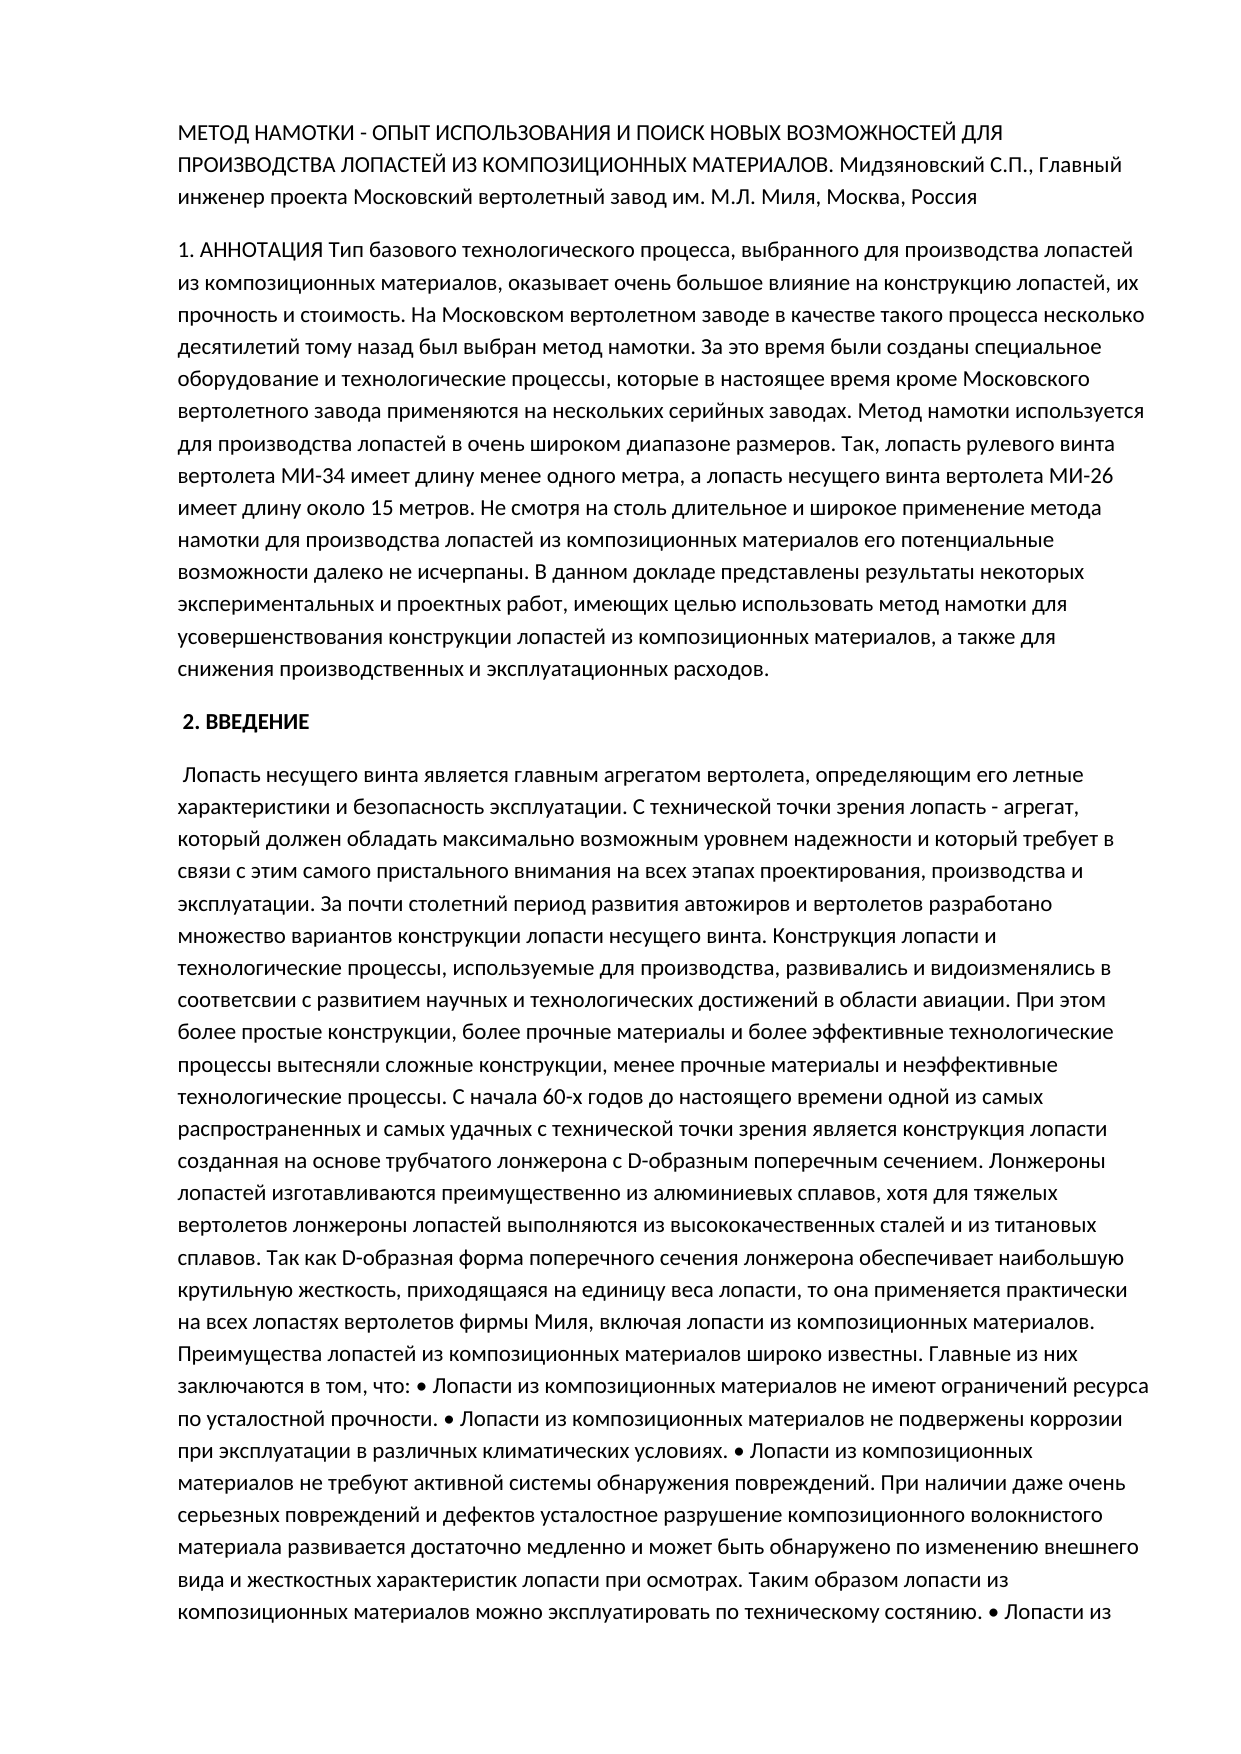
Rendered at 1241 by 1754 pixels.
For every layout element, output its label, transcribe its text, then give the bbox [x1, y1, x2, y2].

text 1. АННОТАЦИЯ Тип базового технологического процесса, выбранного для производства лопастей из композиционных материалов, оказывает очень большое влияние на конструкцию лопастей, их прочность и стоимость. На Московском вертолетном заводе в качестве такого процесса несколько десятилетий тому назад был выбран метод намотки. За это время были созданы специальное оборудование и технологические процессы, которые в настоящее время кроме Московского вертолетного завода применяются на нескольких серийных заводах. Метод намотки используется для производства лопастей в очень широком диапазоне размеров. Так, лопасть рулевого винта вертолета МИ-34 имеет длину менее одного метра, а лопасть несущего винта вертолета МИ-26 имеет длину около 15 метров. Не смотря на столь длительное и широкое применение метода намотки для производства лопастей из композиционных материалов его потенциальные возможности далеко не исчерпаны. В данном докладе представлены результаты некоторых экспериментальных и проектных работ, имеющих целью использовать метод намотки для усовершенствования конструкции лопастей из композиционных материалов, а также для снижения производственных и эксплуатационных расходов. [177, 236, 1152, 682]
text 2. ВВЕДЕНИЕ [177, 707, 1152, 735]
text МЕТОД НАМОТКИ - ОПЫТ ИСПОЛЬЗОВАНИЯ И ПОИСК НОВЫХ ВОЗМОЖНОСТЕЙ ДЛЯ ПРОИЗВОДСТВА ЛОПАСТЕЙ ИЗ КОМПОЗИЦИОННЫХ МАТЕРИАЛОВ. Мидзяновский С.П., Главный инженер проекта Московский вертолетный завод им. М.Л. Миля, Москва, Россия [177, 118, 1152, 211]
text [177, 760, 1152, 1625]
